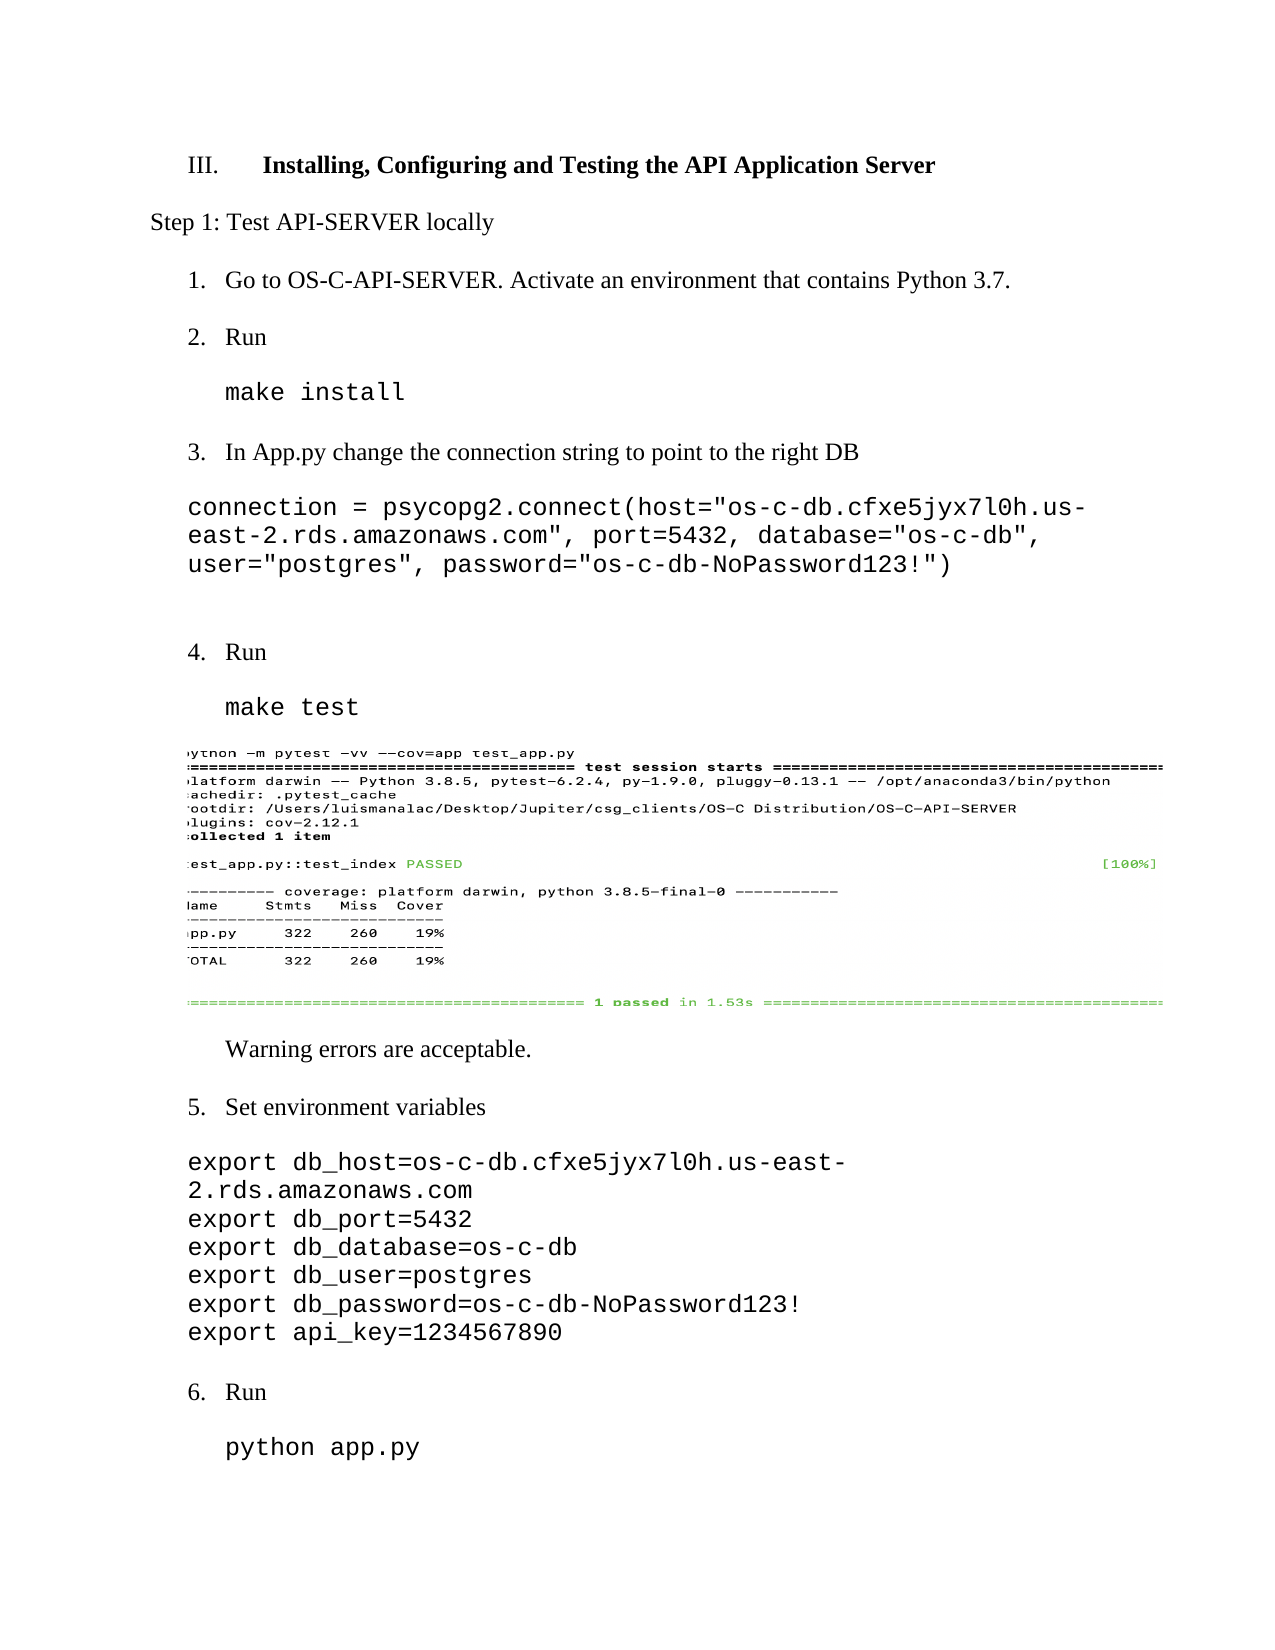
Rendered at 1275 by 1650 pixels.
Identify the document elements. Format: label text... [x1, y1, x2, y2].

text connection = psycopg2.connect(host="os-c-db.cfxe5jyx7l0h.us-east-2.rds.amazonaws.com", port=5432, database="os-c-db", user="postgres", password="os-c-db-NoPassword123!") [187, 494, 1125, 579]
text make test [187, 694, 1125, 723]
picture [187, 751, 1163, 1006]
text export db_user=postgres [187, 1263, 1125, 1291]
text Step 1: Test API-SERVER locally [150, 207, 1125, 236]
text export db_host=os-c-db.cfxe5jyx7l0h.us-east-2.rds.amazonaws.com [187, 1149, 1125, 1206]
text export db_password=os-c-db-NoPassword123! [187, 1291, 1125, 1319]
list Run [187, 637, 1125, 666]
list Run [187, 322, 1125, 351]
list Installing, Configuring and Testing the API Application Server [187, 150, 1125, 179]
list Go to OS-C-API-SERVER. Activate an environment that contains Python 3.7. [187, 265, 1125, 294]
list make install [225, 380, 1125, 408]
list python app.py [225, 1434, 1125, 1462]
text Warning errors are acceptable. [150, 1034, 1125, 1063]
list Run [187, 1377, 1125, 1405]
text export db_port=5432 [187, 1206, 1125, 1234]
list In App.py change the connection string to point to the right DB [187, 437, 1125, 466]
text export db_database=os-c-db [187, 1234, 1125, 1263]
list Set environment variables [187, 1092, 1125, 1121]
text export api_key=1234567890 [187, 1319, 1125, 1348]
